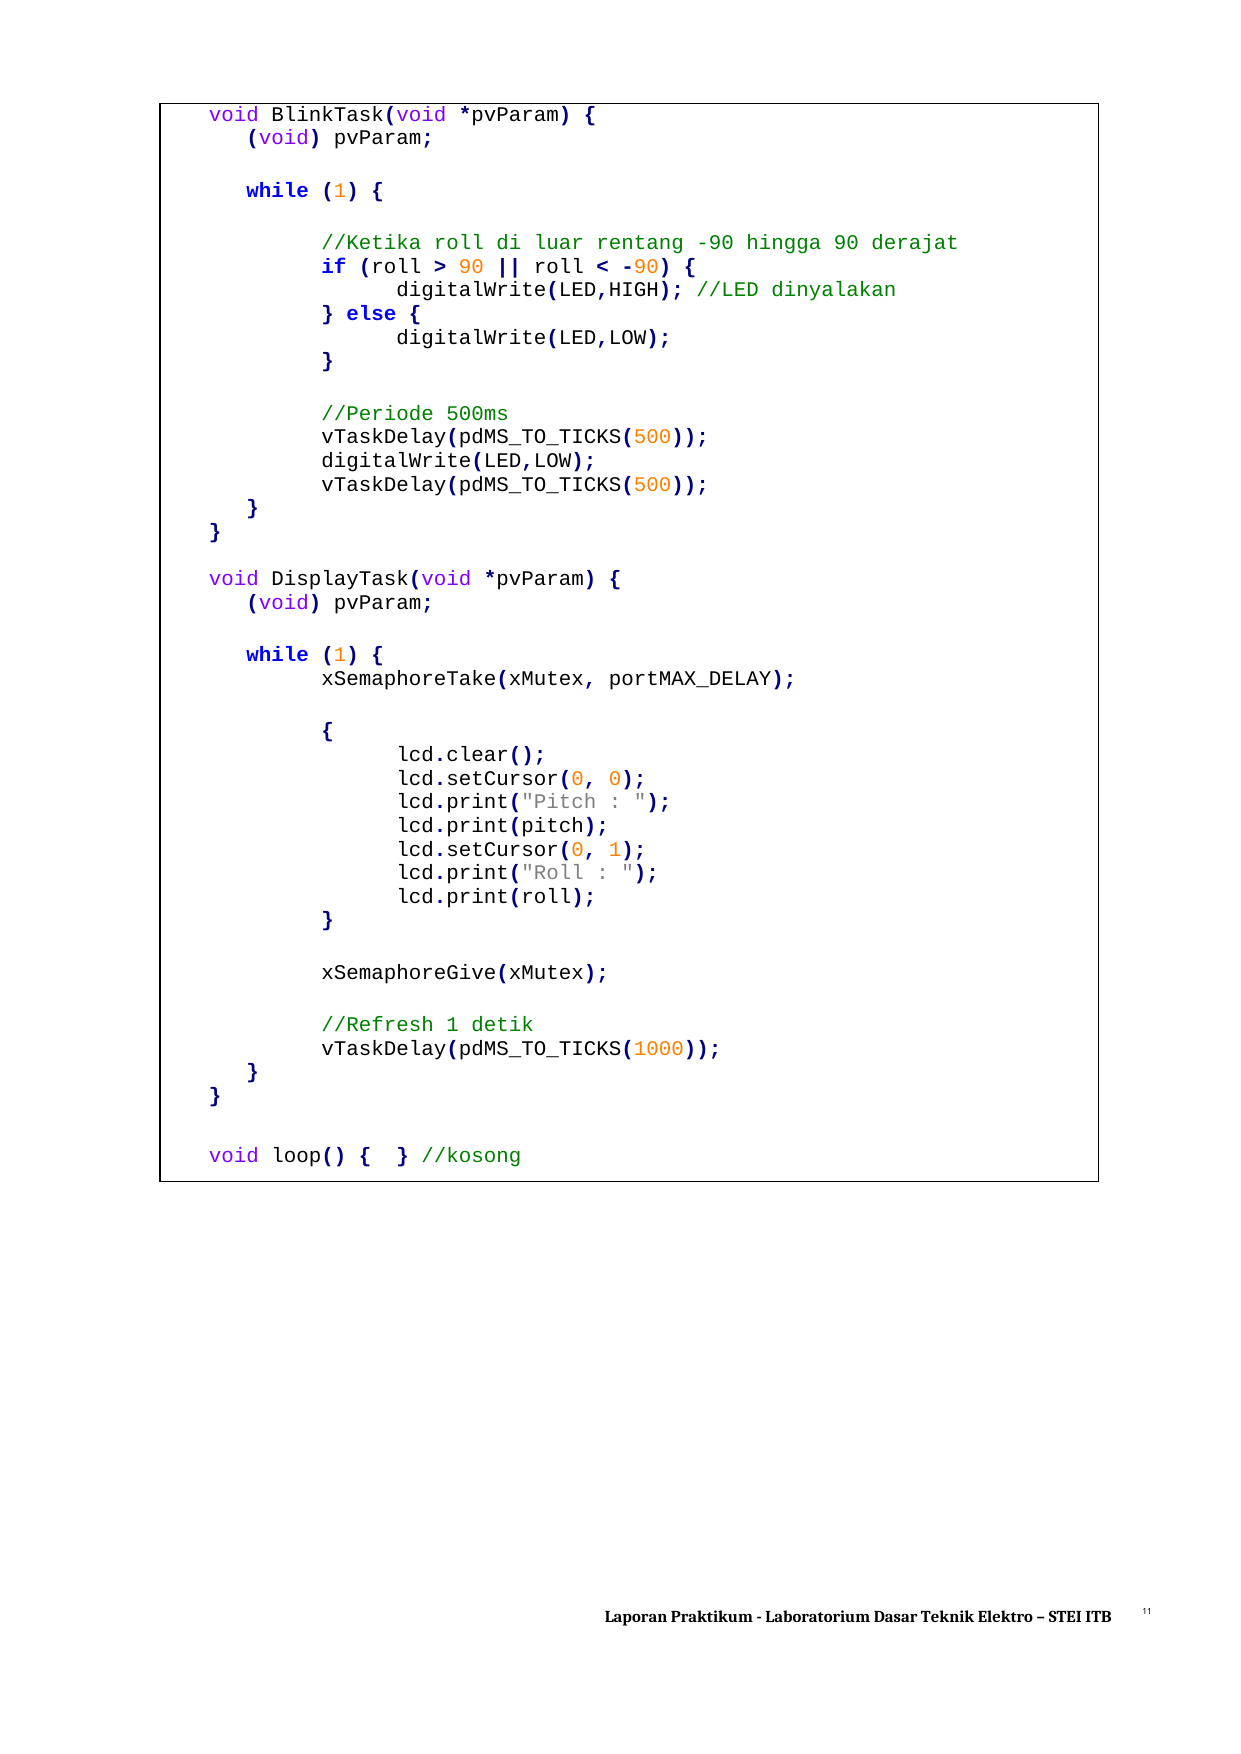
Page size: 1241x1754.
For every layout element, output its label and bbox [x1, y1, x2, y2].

table_header [161, 104, 1098, 1181]
